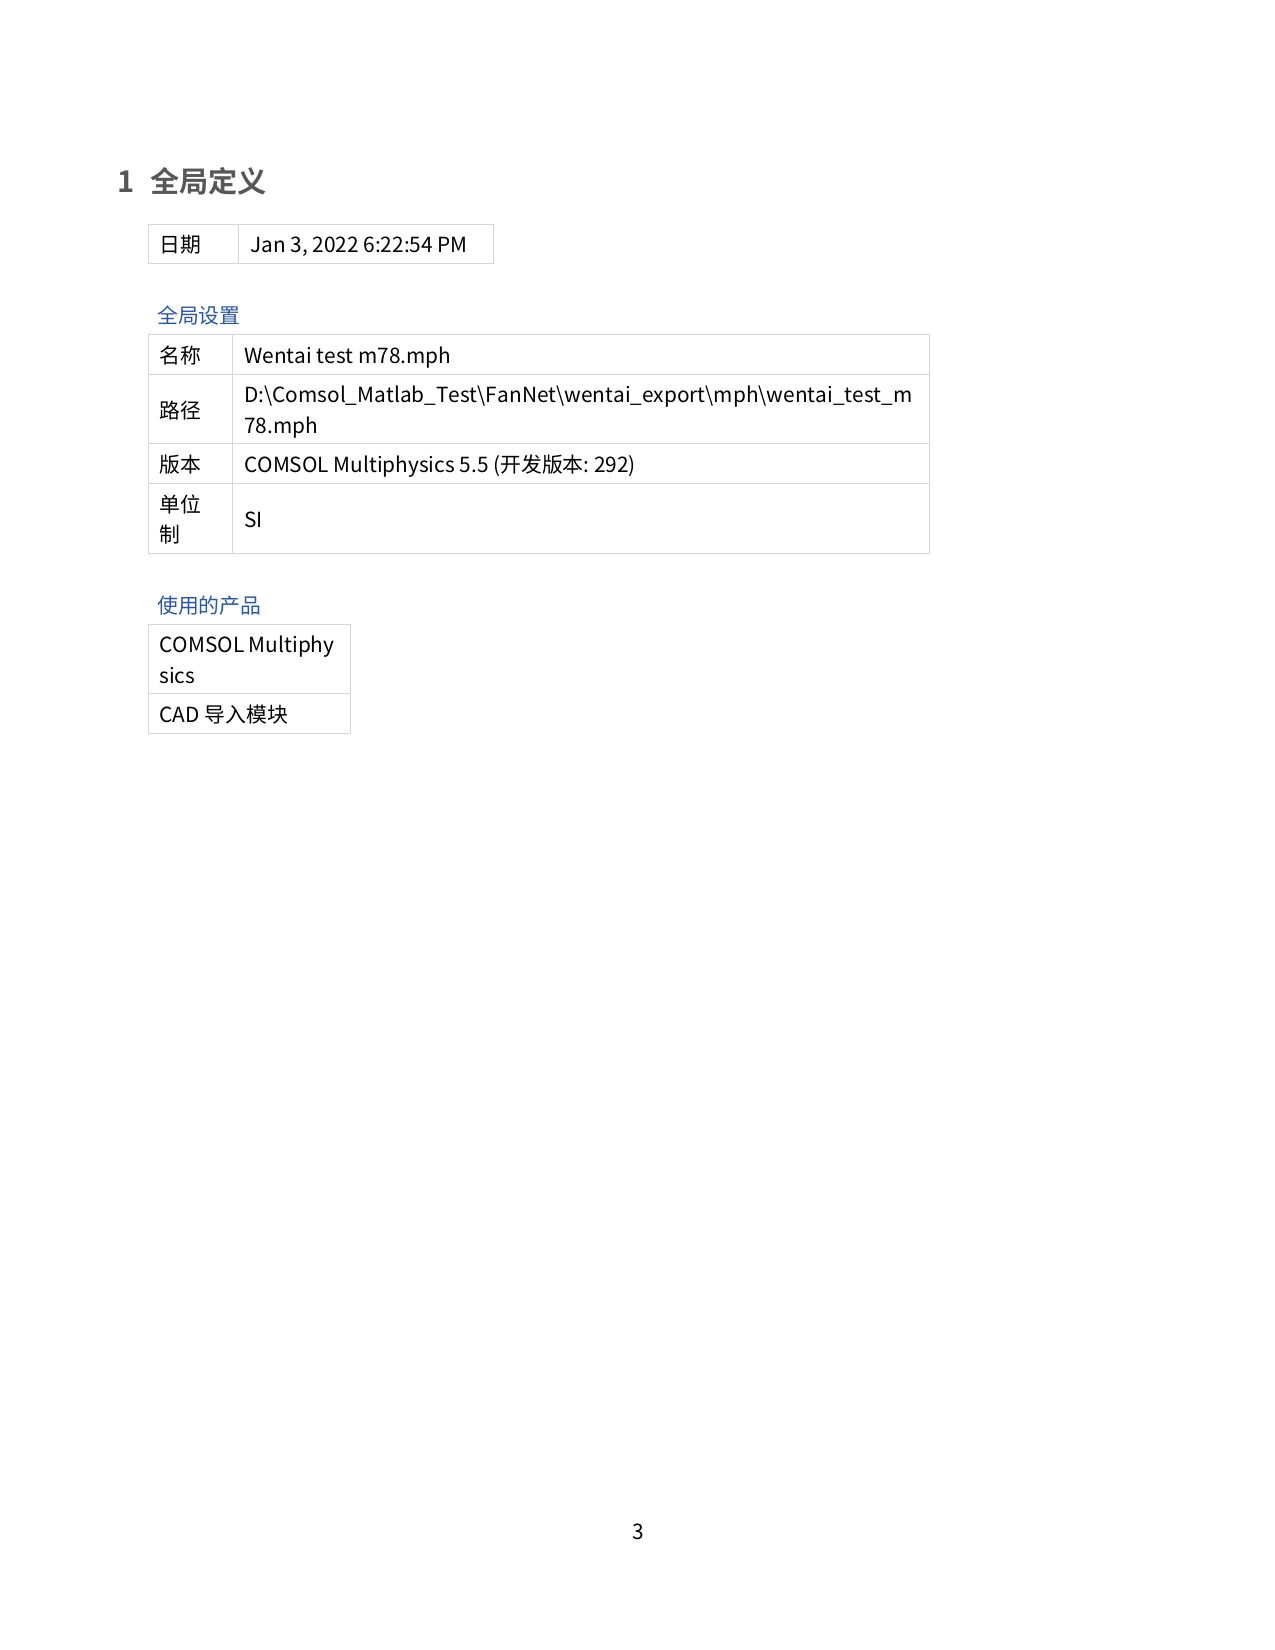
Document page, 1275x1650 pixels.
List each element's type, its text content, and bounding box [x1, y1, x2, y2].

table_cell 单位制 [149, 484, 232, 553]
table_header Jan 3, 2022 6:22:54 PM [239, 225, 493, 263]
table_header Wentai test m78.mph [233, 335, 929, 373]
table_cell 路径 [149, 375, 232, 443]
text 全局设置 [157, 299, 1125, 330]
table_cell D:\Comsol_Matlab_Test\FanNet\wentai_export\mph\wentai_test_m78.mph [233, 375, 929, 443]
text 使用的产品 [157, 589, 1125, 619]
table_cell 版本 [149, 444, 232, 483]
table_header 名称 [149, 335, 232, 373]
subtitle 全局定义 [117, 158, 1125, 201]
table_cell CAD 导入模块 [149, 694, 350, 733]
table_header 日期 [149, 225, 238, 263]
table_cell SI [233, 484, 929, 553]
table_cell COMSOL Multiphysics 5.5 (开发版本: 292) [233, 444, 929, 483]
table_header COMSOL Multiphysics [149, 625, 350, 693]
